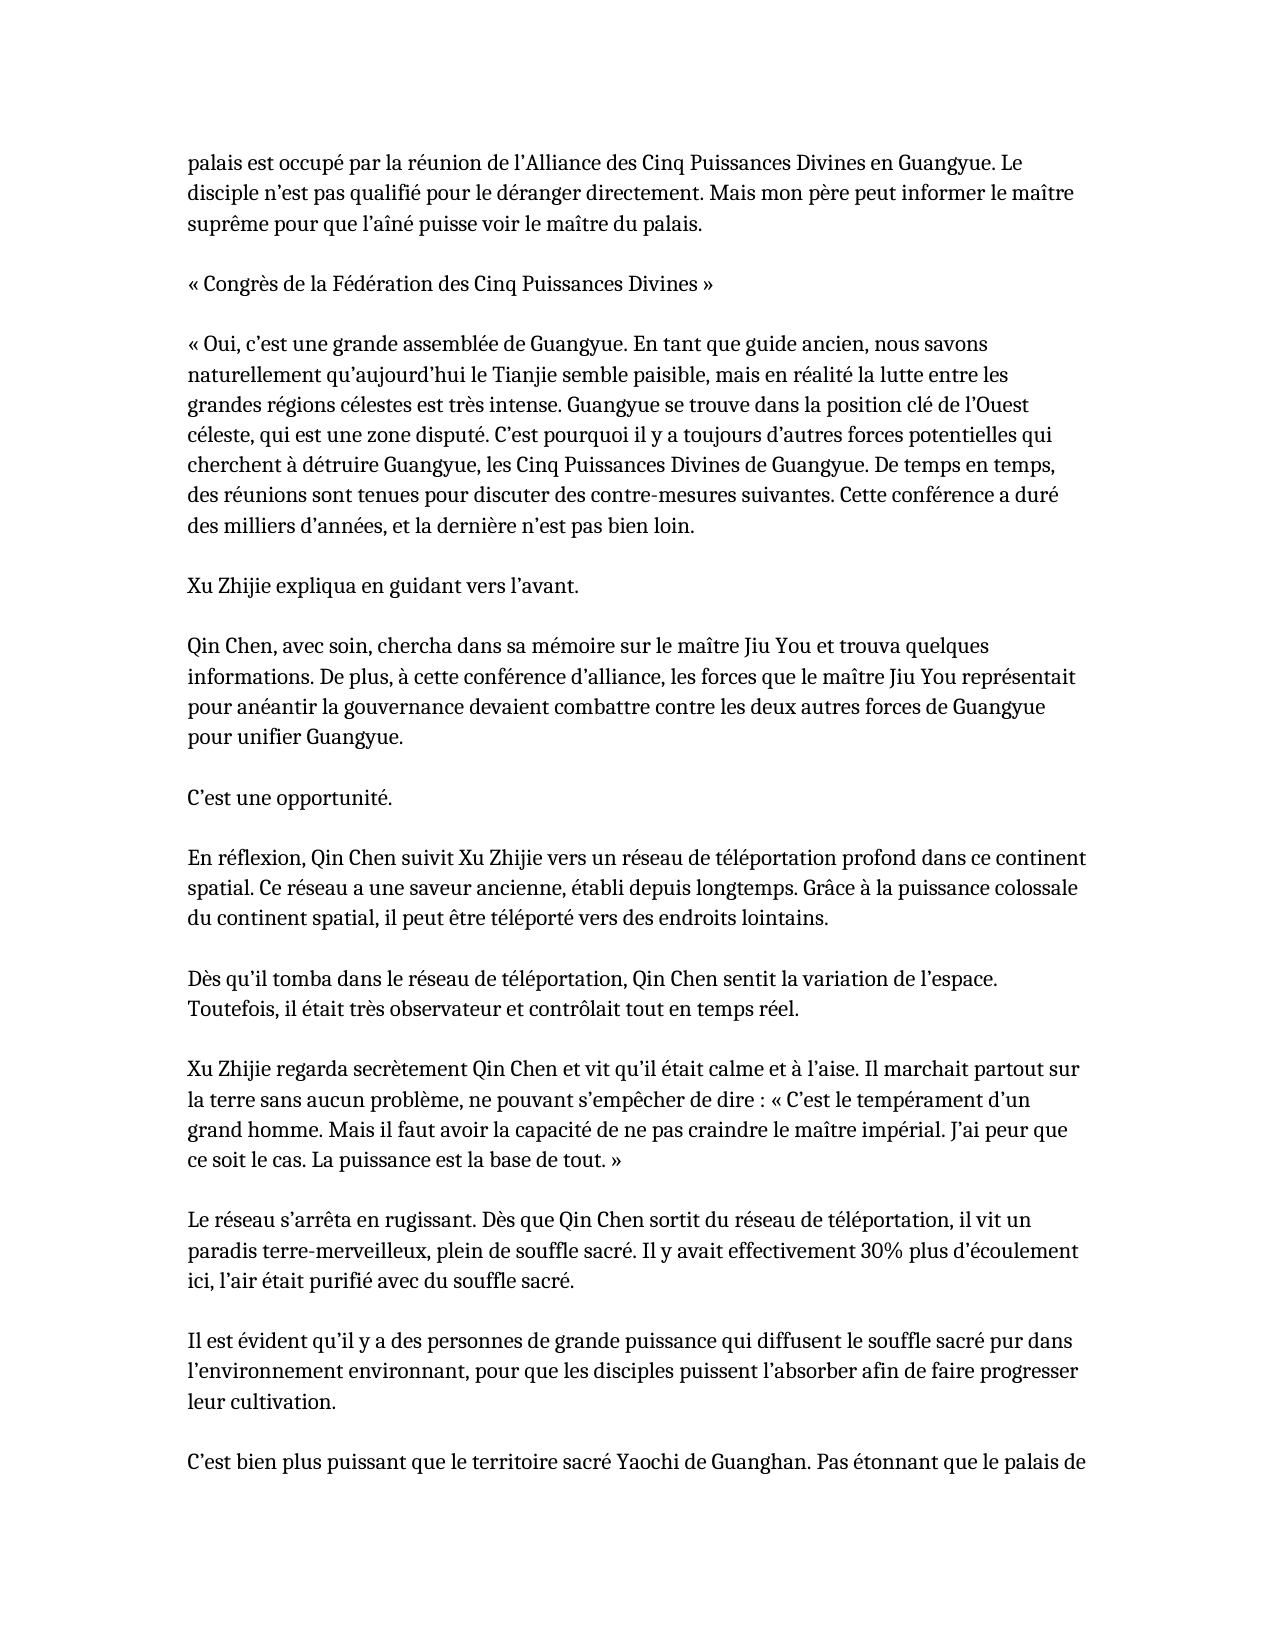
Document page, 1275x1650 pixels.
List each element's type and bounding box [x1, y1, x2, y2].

text [187, 150, 1087, 1475]
